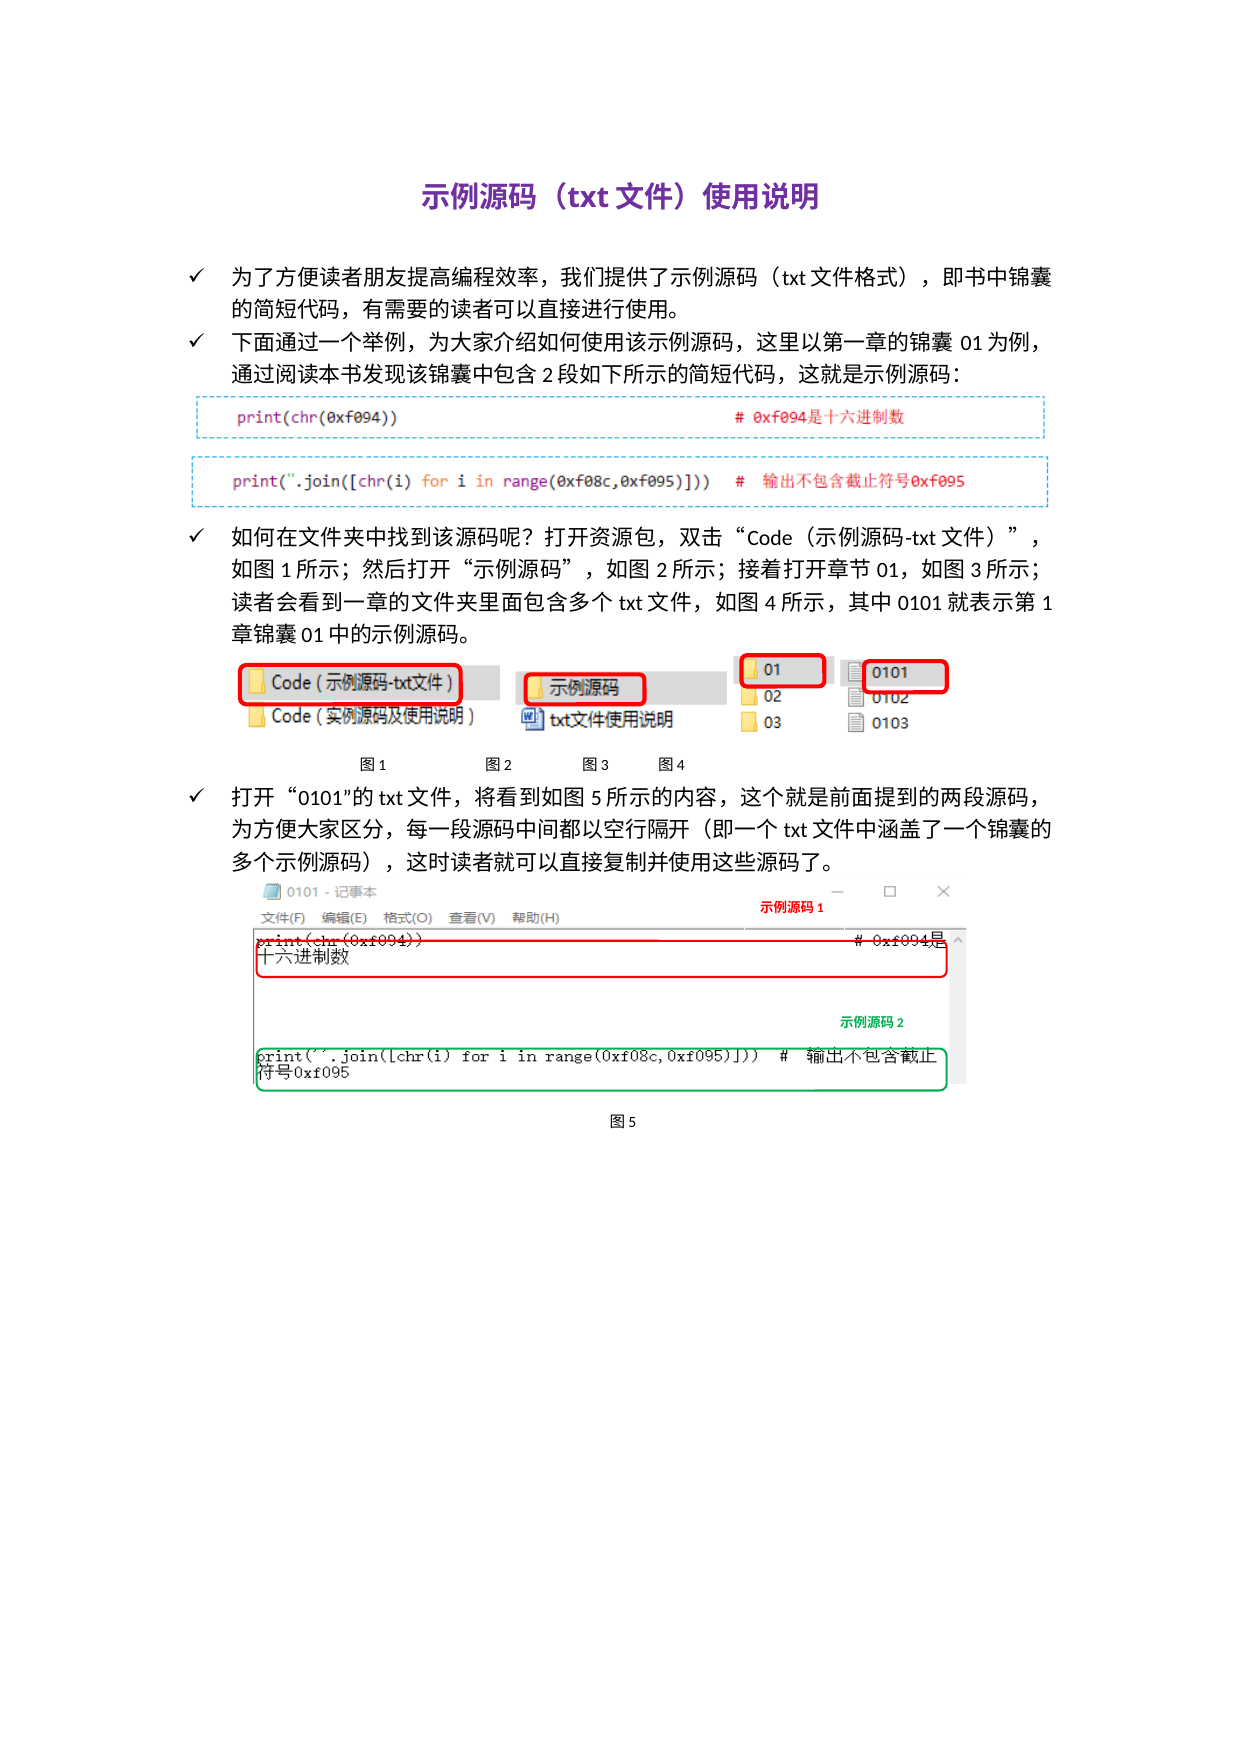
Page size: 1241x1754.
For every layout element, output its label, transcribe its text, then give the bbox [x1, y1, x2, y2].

picture [825, 1004, 924, 1047]
text 示例源码（txt文件）使用说明 [187, 162, 1053, 227]
picture [187, 389, 1053, 447]
picture [253, 877, 967, 1084]
list 下面通过一个举例，为大家介绍如何使用该示例源码，这里以第一章的锦囊01为例，通过阅读本书发现该锦囊中包含2段如下所示的简短代码，这就是示例源码： [187, 324, 1053, 389]
picture [839, 649, 945, 737]
text 图5 [187, 1104, 1053, 1137]
picture [231, 650, 835, 737]
picture [867, 664, 944, 690]
text 图1 图2 图3 图4 [187, 747, 1053, 779]
picture [187, 454, 1053, 511]
picture [258, 1050, 945, 1084]
list 打开“0101”的txt文件，将看到如图5所示的内容，这个就是前面提到的两段源码，为方便大家区分，每一段源码中间都以空行隔开（即一个txt文件中涵盖了一个锦囊的多个示例源码），这时读者就可以直接复制并使用这些源码了。 [187, 779, 1053, 877]
list 如何在文件夹中找到该源码呢？打开资源包，双击“Code（示例源码-txt文件）”，如图1所示；然后打开“示例源码”，如图2所示；接着打开章节01，如图3所示；读者会看到一章的文件夹里面包含多个txt文件，如图4所示，其中0101就表示第1章锦囊01中的示例源码。 [187, 519, 1053, 649]
list 为了方便读者朋友提高编程效率，我们提供了示例源码（txt文件格式），即书中锦囊的简短代码，有需要的读者可以直接进行使用。 [187, 259, 1053, 324]
